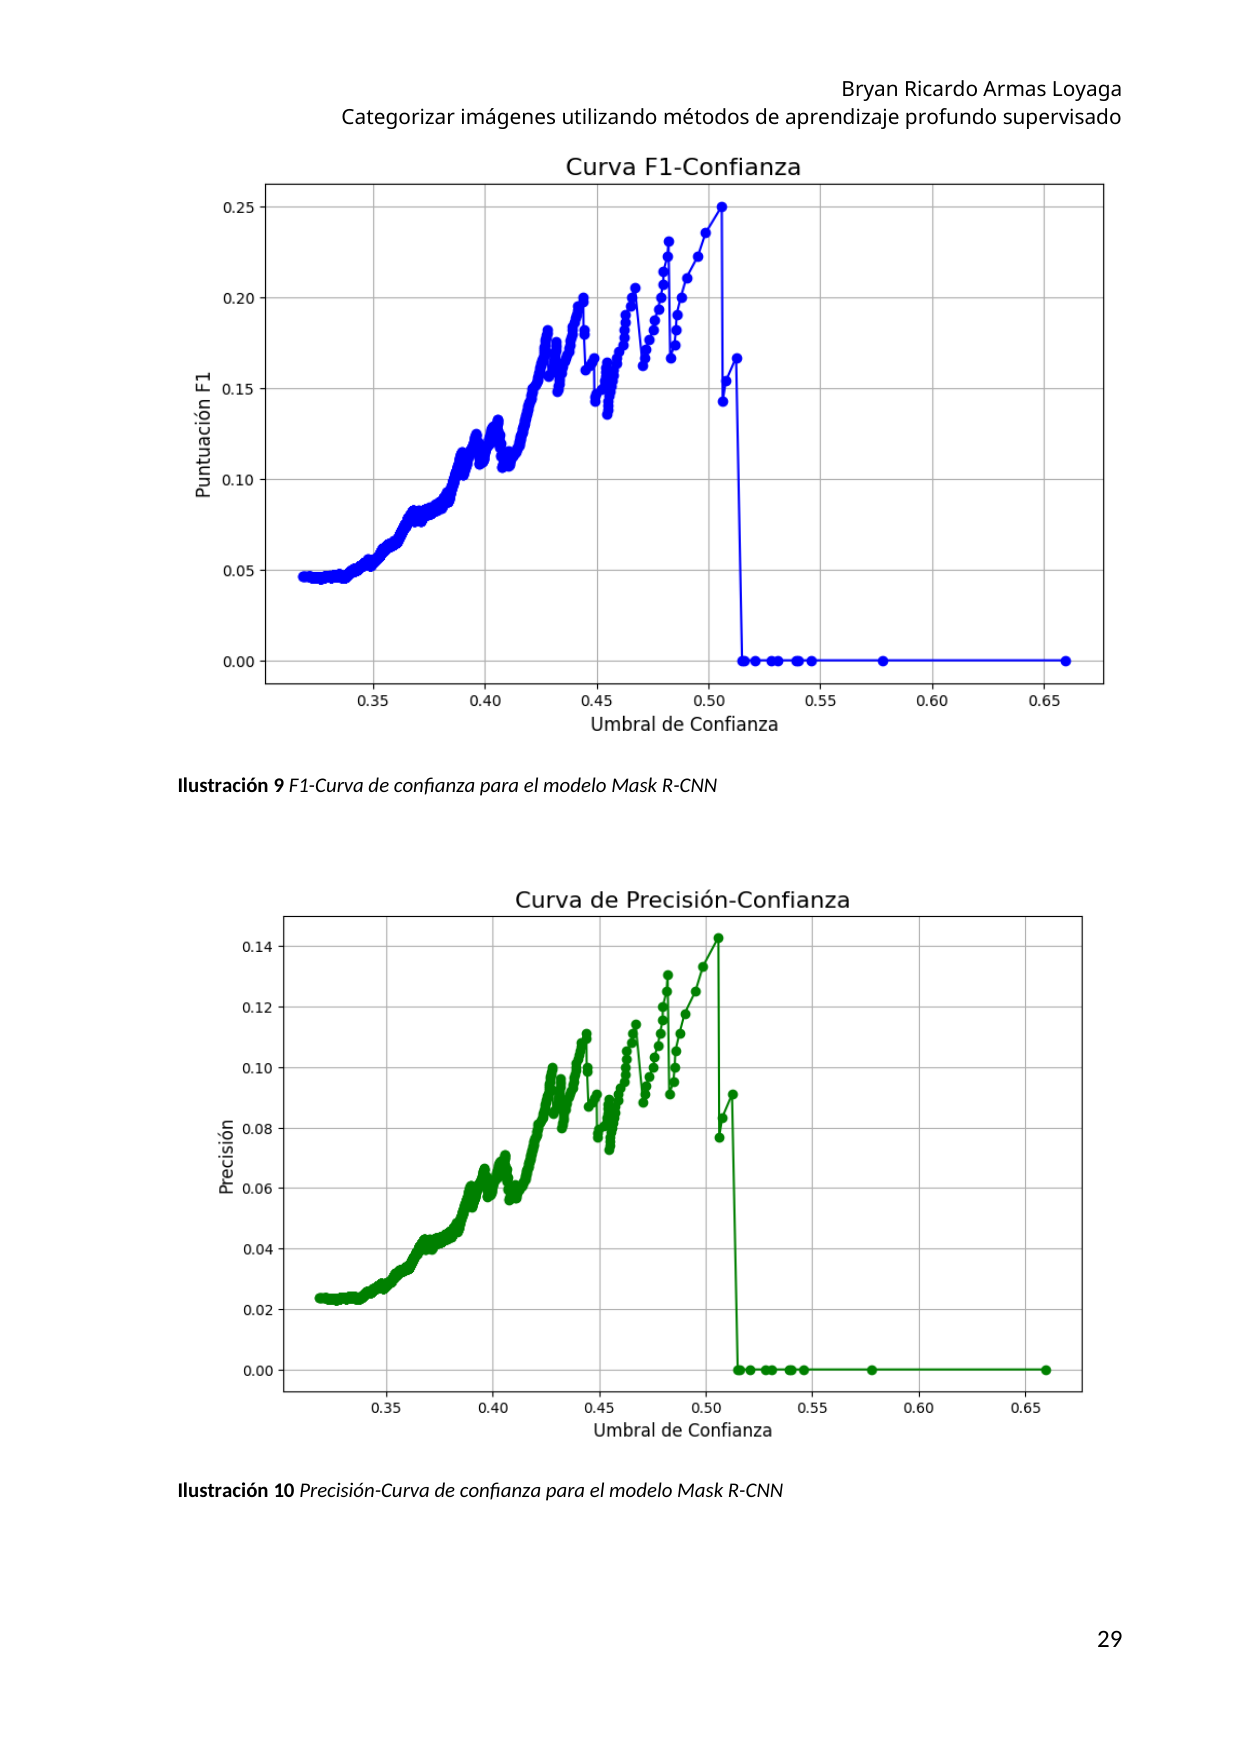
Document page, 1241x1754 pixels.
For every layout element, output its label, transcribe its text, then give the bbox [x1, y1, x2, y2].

text Ilustración 9 F1-Curva de confianza para el modelo Mask R-CNN [177, 772, 1122, 798]
text Ilustración 10 Precisión-Curva de confianza para el modelo Mask R-CNN [177, 1478, 1122, 1503]
picture [186, 147, 1114, 745]
picture [207, 881, 1092, 1450]
